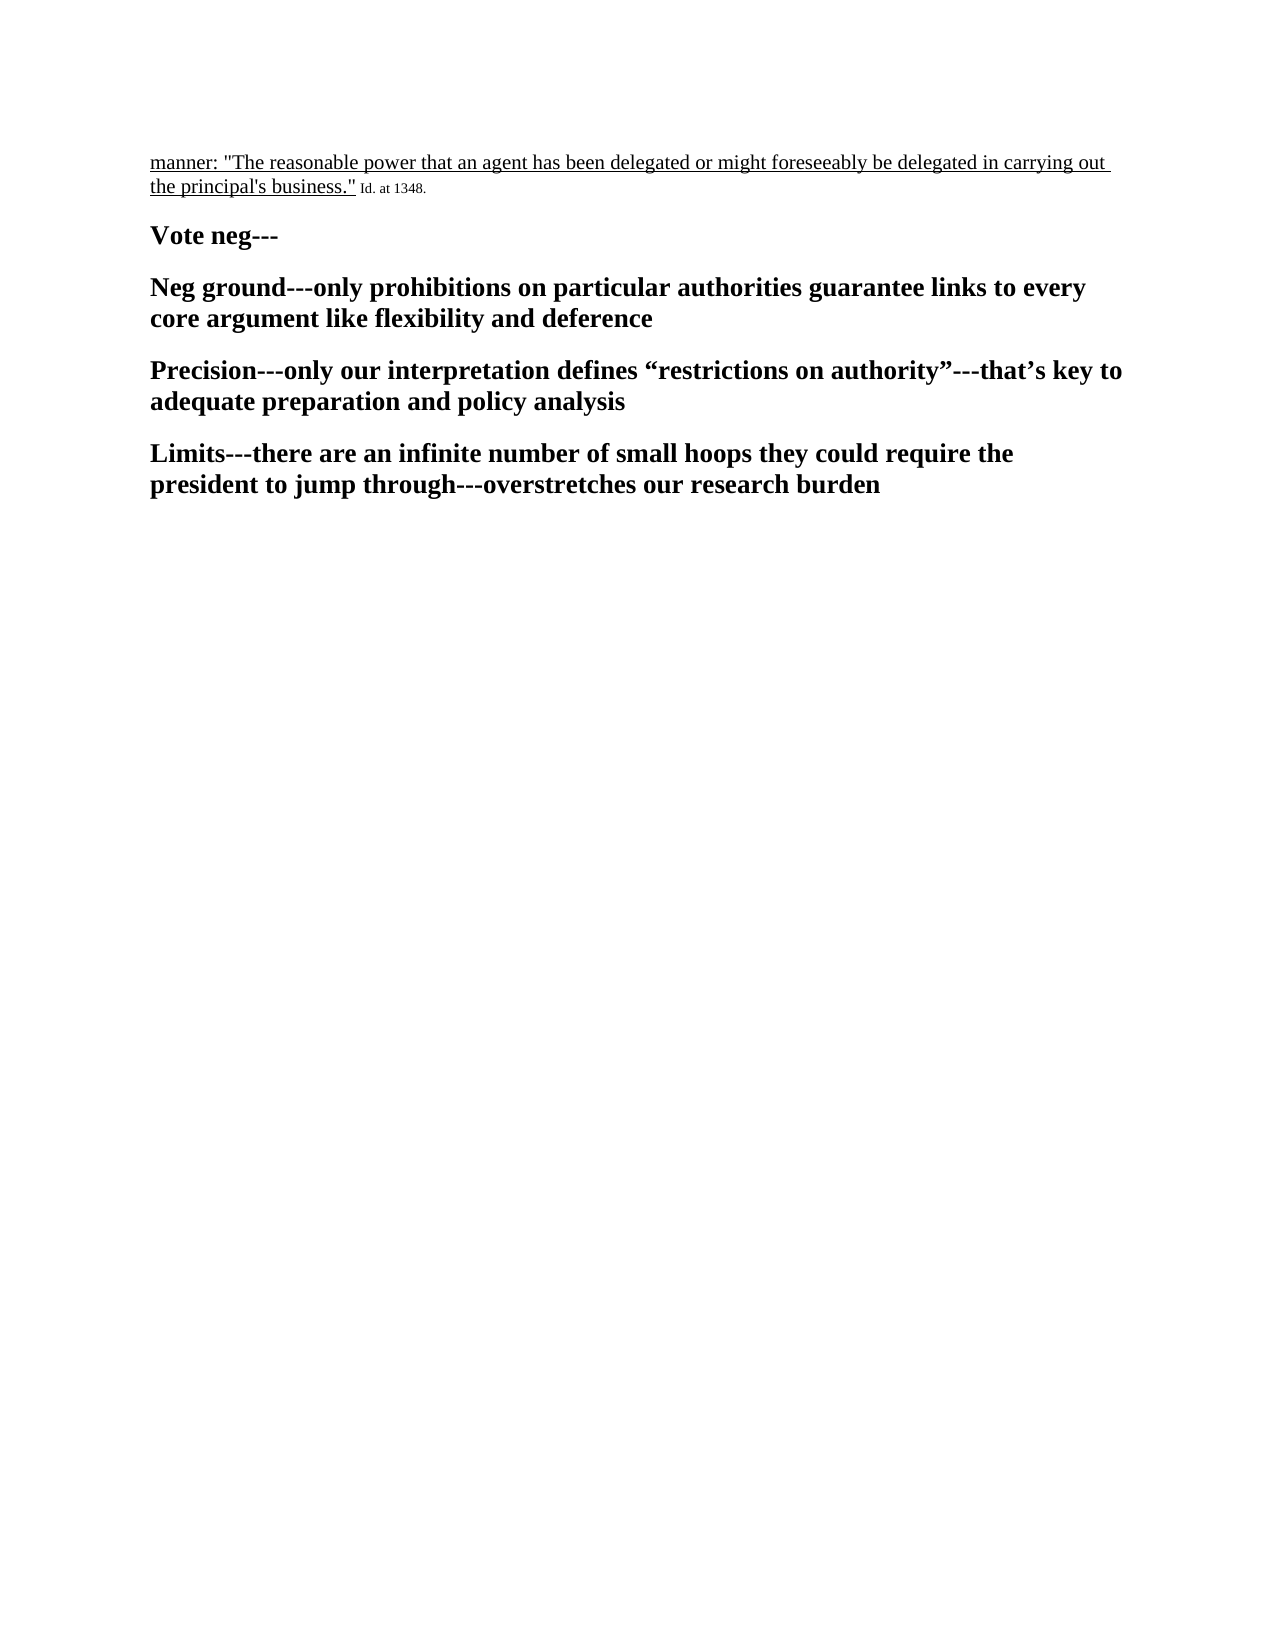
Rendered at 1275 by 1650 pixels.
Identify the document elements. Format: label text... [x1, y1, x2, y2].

subtitle Limits---there are an infinite number of small hoops they could require the president to jump through---overstretches our research burden [150, 437, 1125, 499]
subtitle Vote neg--- [150, 219, 1125, 250]
subtitle Neg ground---only prohibitions on particular authorities guarantee links to every core argument like flexibility and deference [150, 271, 1125, 333]
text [150, 150, 1125, 198]
subtitle Precision---only our interpretation defines “restrictions on authority”---that’s key to adequate preparation and policy analysis [150, 354, 1125, 416]
